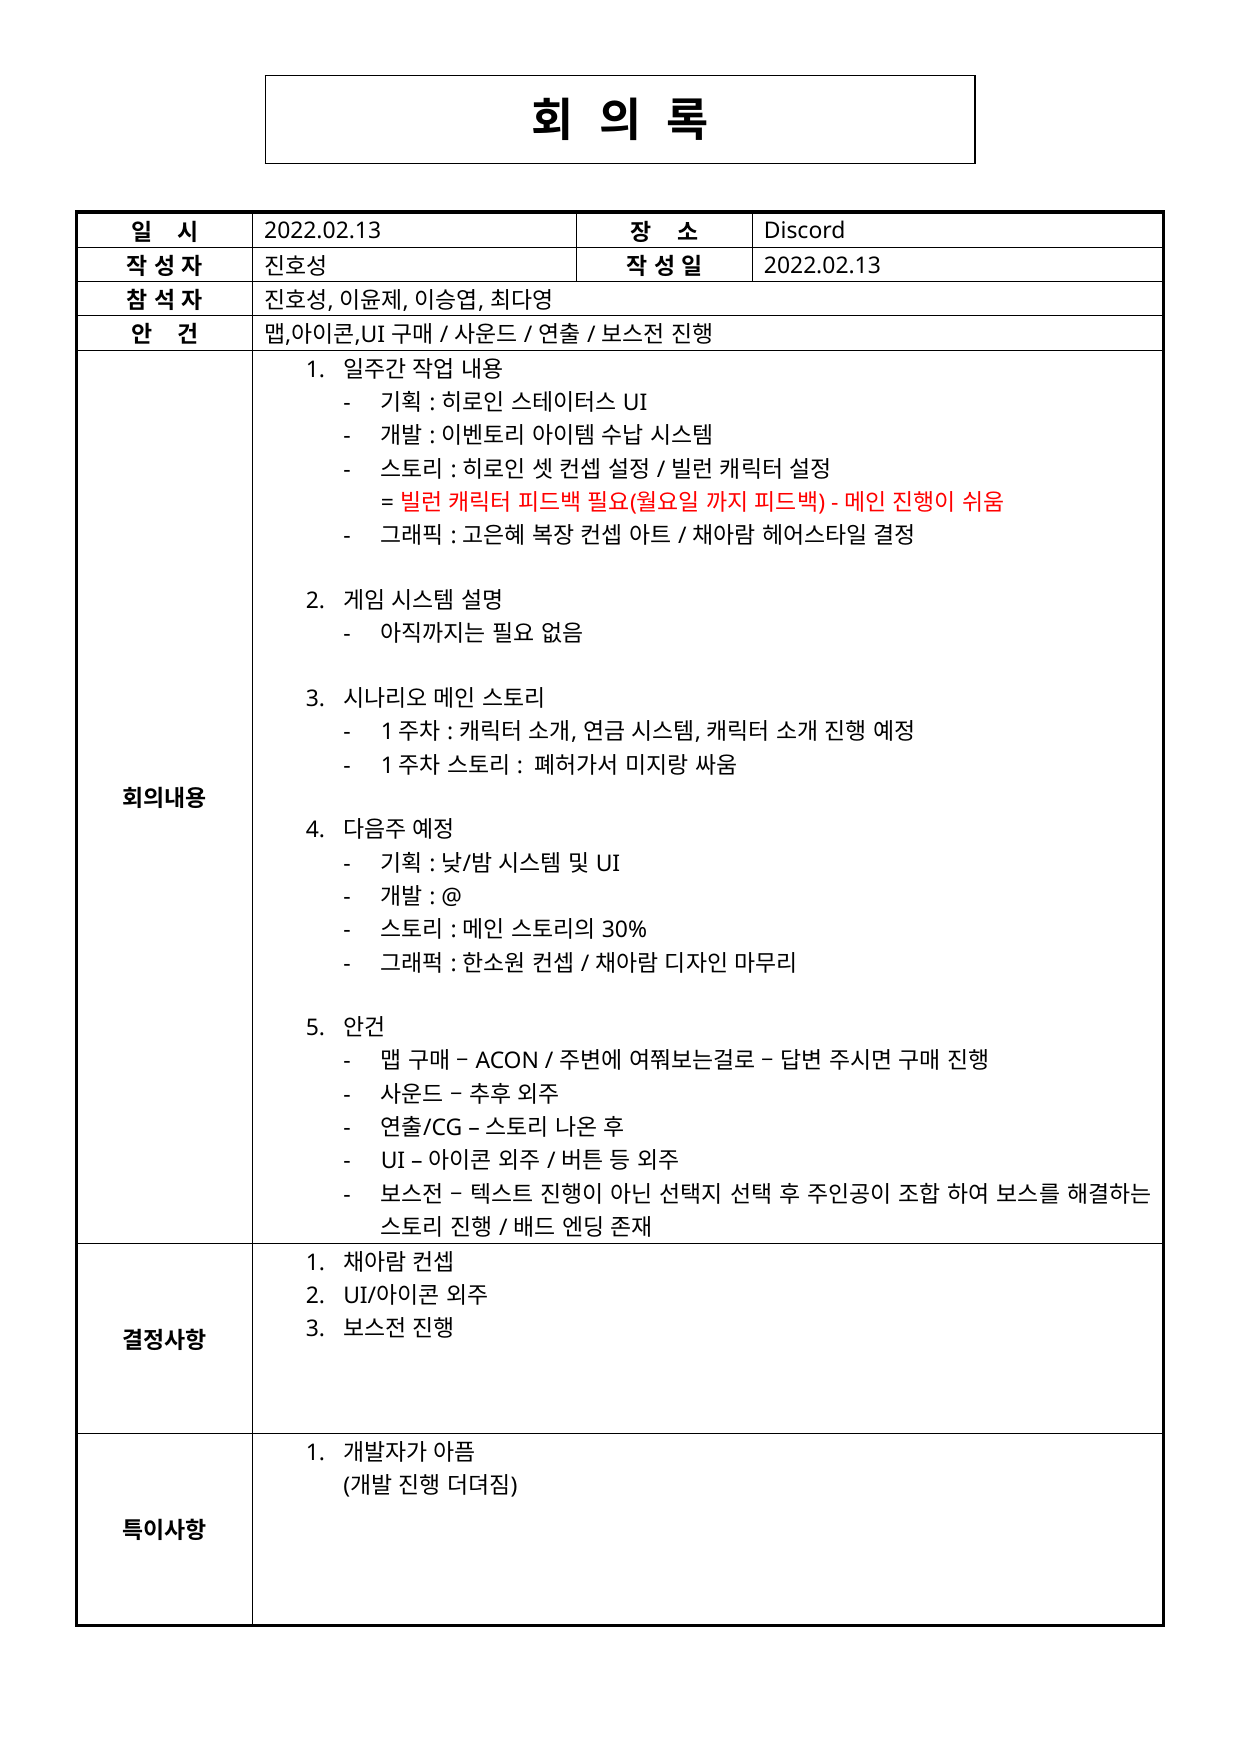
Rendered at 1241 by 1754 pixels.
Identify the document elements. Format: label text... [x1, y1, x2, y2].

table_header 회 의 록 [266, 76, 974, 163]
table_cell 회의내용 [78, 351, 252, 1242]
table_header Discord [753, 214, 1162, 247]
table_cell 작 성 자 [78, 248, 252, 281]
table_header 장 소 [577, 214, 752, 247]
table_cell 작 성 일 [577, 248, 752, 281]
table_cell 맵,아이콘,UI 구매 / 사운드 / 연출 / 보스전 진행 [253, 316, 1162, 350]
table_cell 개발자가 아픔 (개발 진행 더뎌짐) [253, 1434, 1162, 1623]
table_cell 일주간 작업 내용 기획 : 히로인 스테이터스 UI 개발 : 이벤토리 아이템 수납 시스템 스토리 : 히로인 셋 컨셉 설정 / 빌런 캐릭터 설정 = 빌런 캐릭터 피드백 필요(월요일 까지 피드백) - 메인 진행이 쉬움 그래픽 : 고은혜 복장 컨셉 아트 / 채아람 헤어스타일 결정 게임 시스템 설명 아직까지는 필요 없음 시나리오 메인 스토리 1주차 : 캐릭터 소개, 연금 시스템, 캐릭터 소개 진행 예정 1주차 스토리 : 폐허가서 미지랑 싸움 다음주 예정 기획 : 낮/밤 시스템 및 UI 개발 : @ 스토리 : 메인 스토리의 30% 그래퍽 : 한소원 컨셉 / 채아람 디자인 마무리 안건 맵 구매 – ACON / 주변에 여쭤보는걸로 – 답변 주시면 구매 진행 사운드 – 추후 외주 연출/CG – 스토리 나온 후 UI – 아이콘 외주 / 버튼 등 외주 보스전 – 텍스트 진행이 아닌 선택지 선택 후 주인공이 조합 하여 보스를 해결하는 스토리 진행 / 배드 엔딩 존재 [253, 351, 1162, 1242]
table_cell 안 건 [78, 316, 252, 350]
table_header 일 시 [78, 214, 252, 247]
table_cell 채아람 컨셉 UI/아이콘 외주 보스전 진행 [253, 1244, 1162, 1433]
table_cell 참 석 자 [78, 282, 252, 315]
table_cell 진호성, 이윤제, 이승엽, 최다영 [253, 282, 1162, 315]
table_cell 특이사항 [78, 1434, 252, 1623]
table_cell 결정사항 [78, 1244, 252, 1433]
table_cell 진호성 [253, 248, 576, 281]
table_header 2022.02.13 [253, 214, 576, 247]
table_cell 2022.02.13 [753, 248, 1162, 281]
